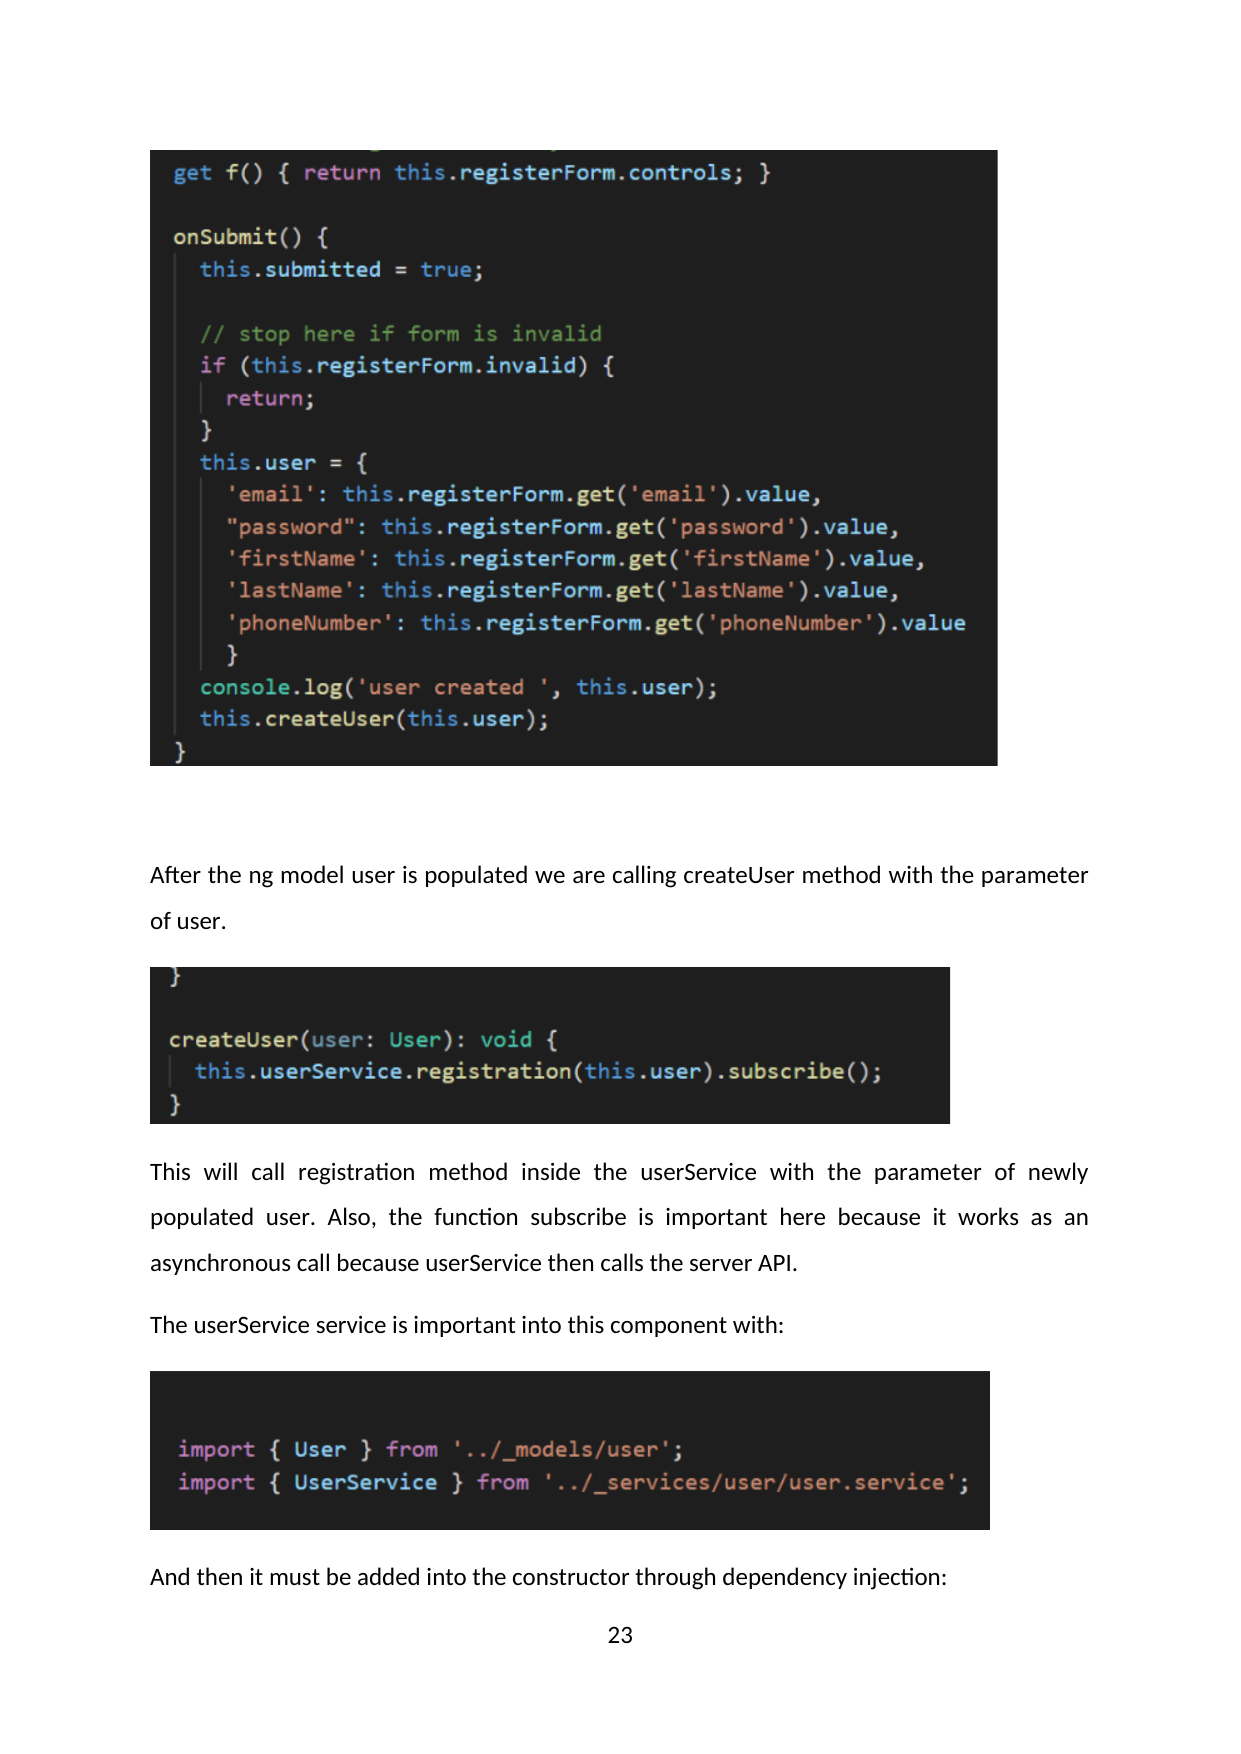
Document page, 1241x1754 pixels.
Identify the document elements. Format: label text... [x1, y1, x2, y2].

text After the ng model user is populated we are calling createUser method with the parameter of user. [150, 859, 1090, 936]
text This will call registration method inside the userService with the parameter of newly populated user. Also, the function subscribe is important here because it works as an asynchronous call because userService then calls the server API. [150, 1156, 1090, 1278]
picture [150, 1371, 990, 1530]
picture [150, 967, 951, 1124]
text The userService service is important into this component with: [150, 1309, 1090, 1340]
text And then it must be added into the constructor through dependency injection: [150, 1561, 1090, 1592]
picture [150, 150, 998, 766]
